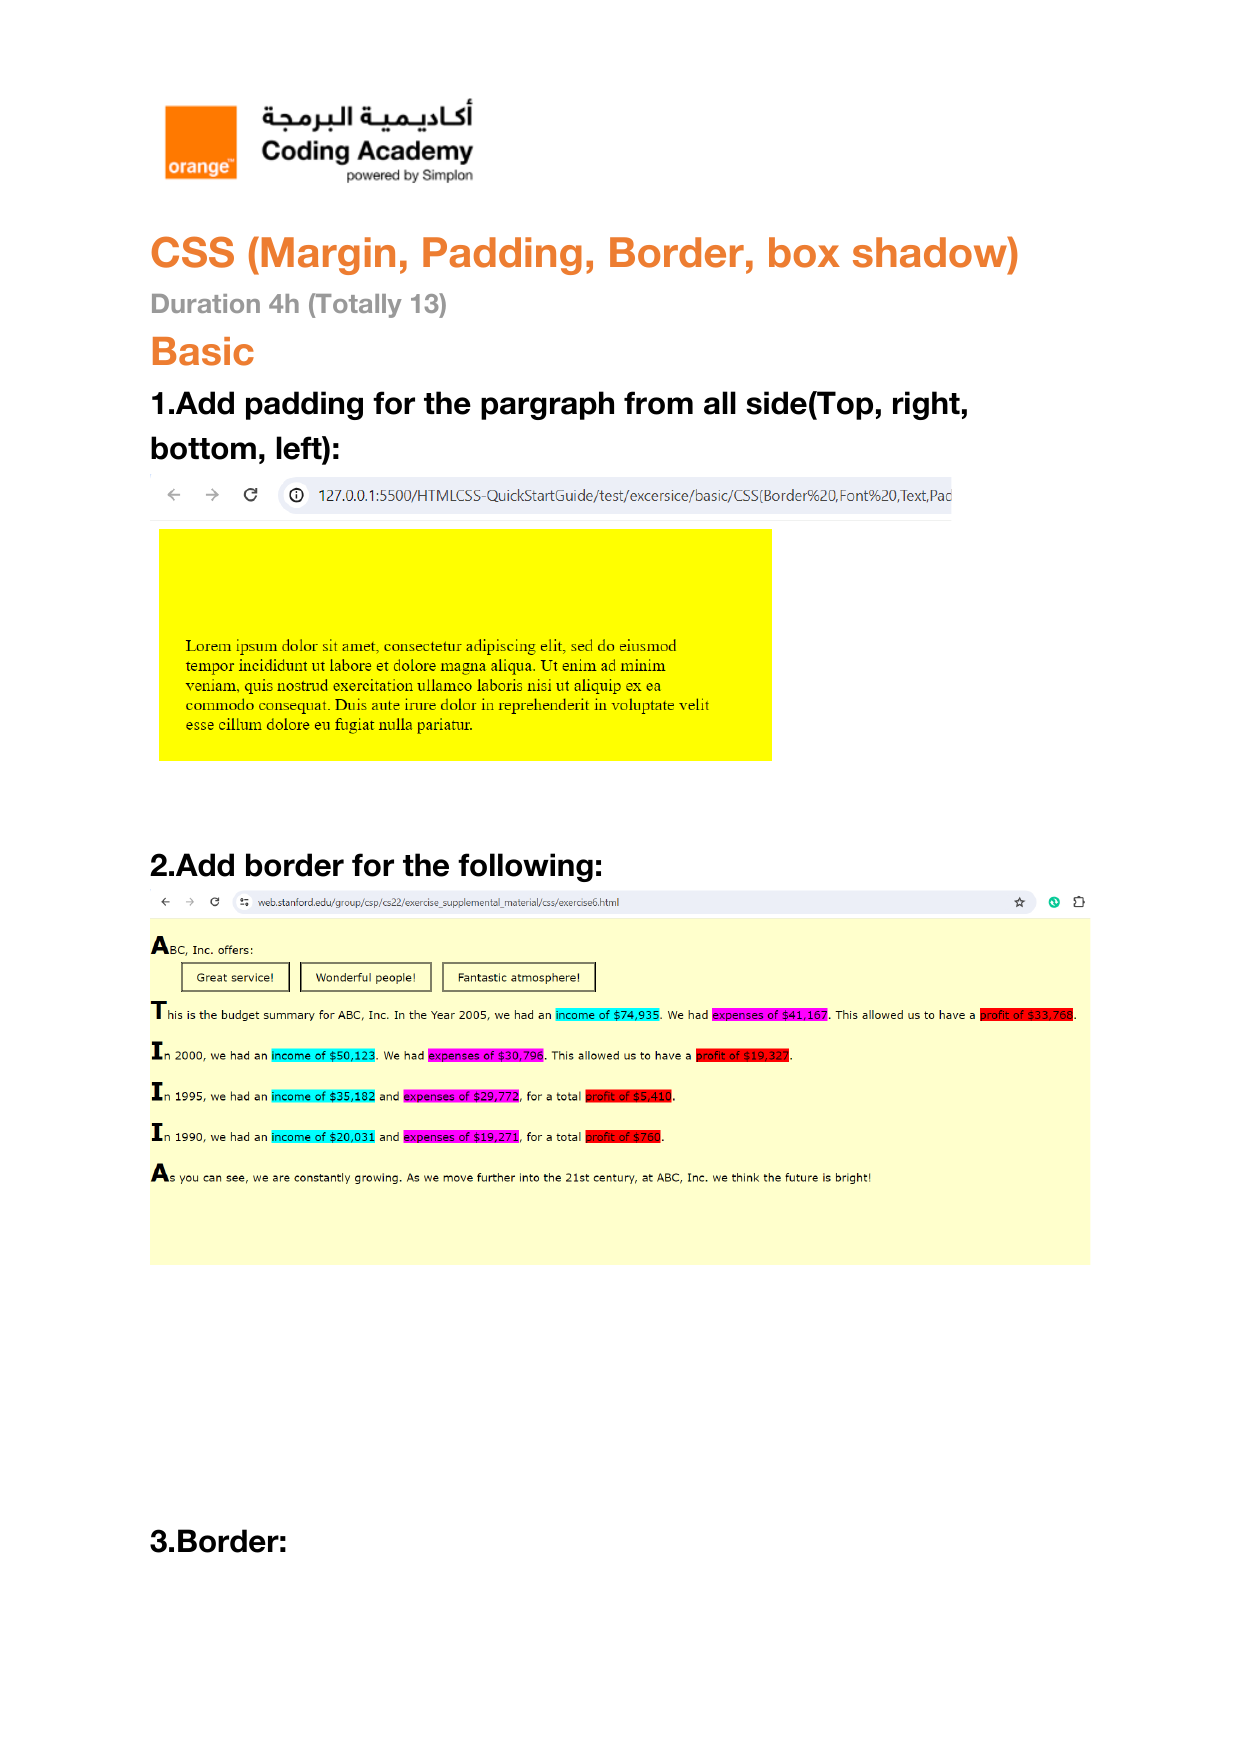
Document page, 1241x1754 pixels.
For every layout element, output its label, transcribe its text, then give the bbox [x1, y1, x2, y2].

text Duration 4h (Totally 13) [150, 287, 1090, 321]
picture [150, 75, 550, 223]
text CSS (Margin, Padding, Border, box shadow) [150, 227, 1090, 279]
text Basic [150, 326, 1090, 376]
picture [150, 889, 1091, 1265]
text 3.Border: [150, 1522, 1090, 1562]
picture [150, 474, 952, 781]
text 1.Add padding for the pargraph from all side(Top, right, bottom, left): [150, 384, 1090, 468]
text 2.Add border for the following: [150, 846, 1090, 889]
